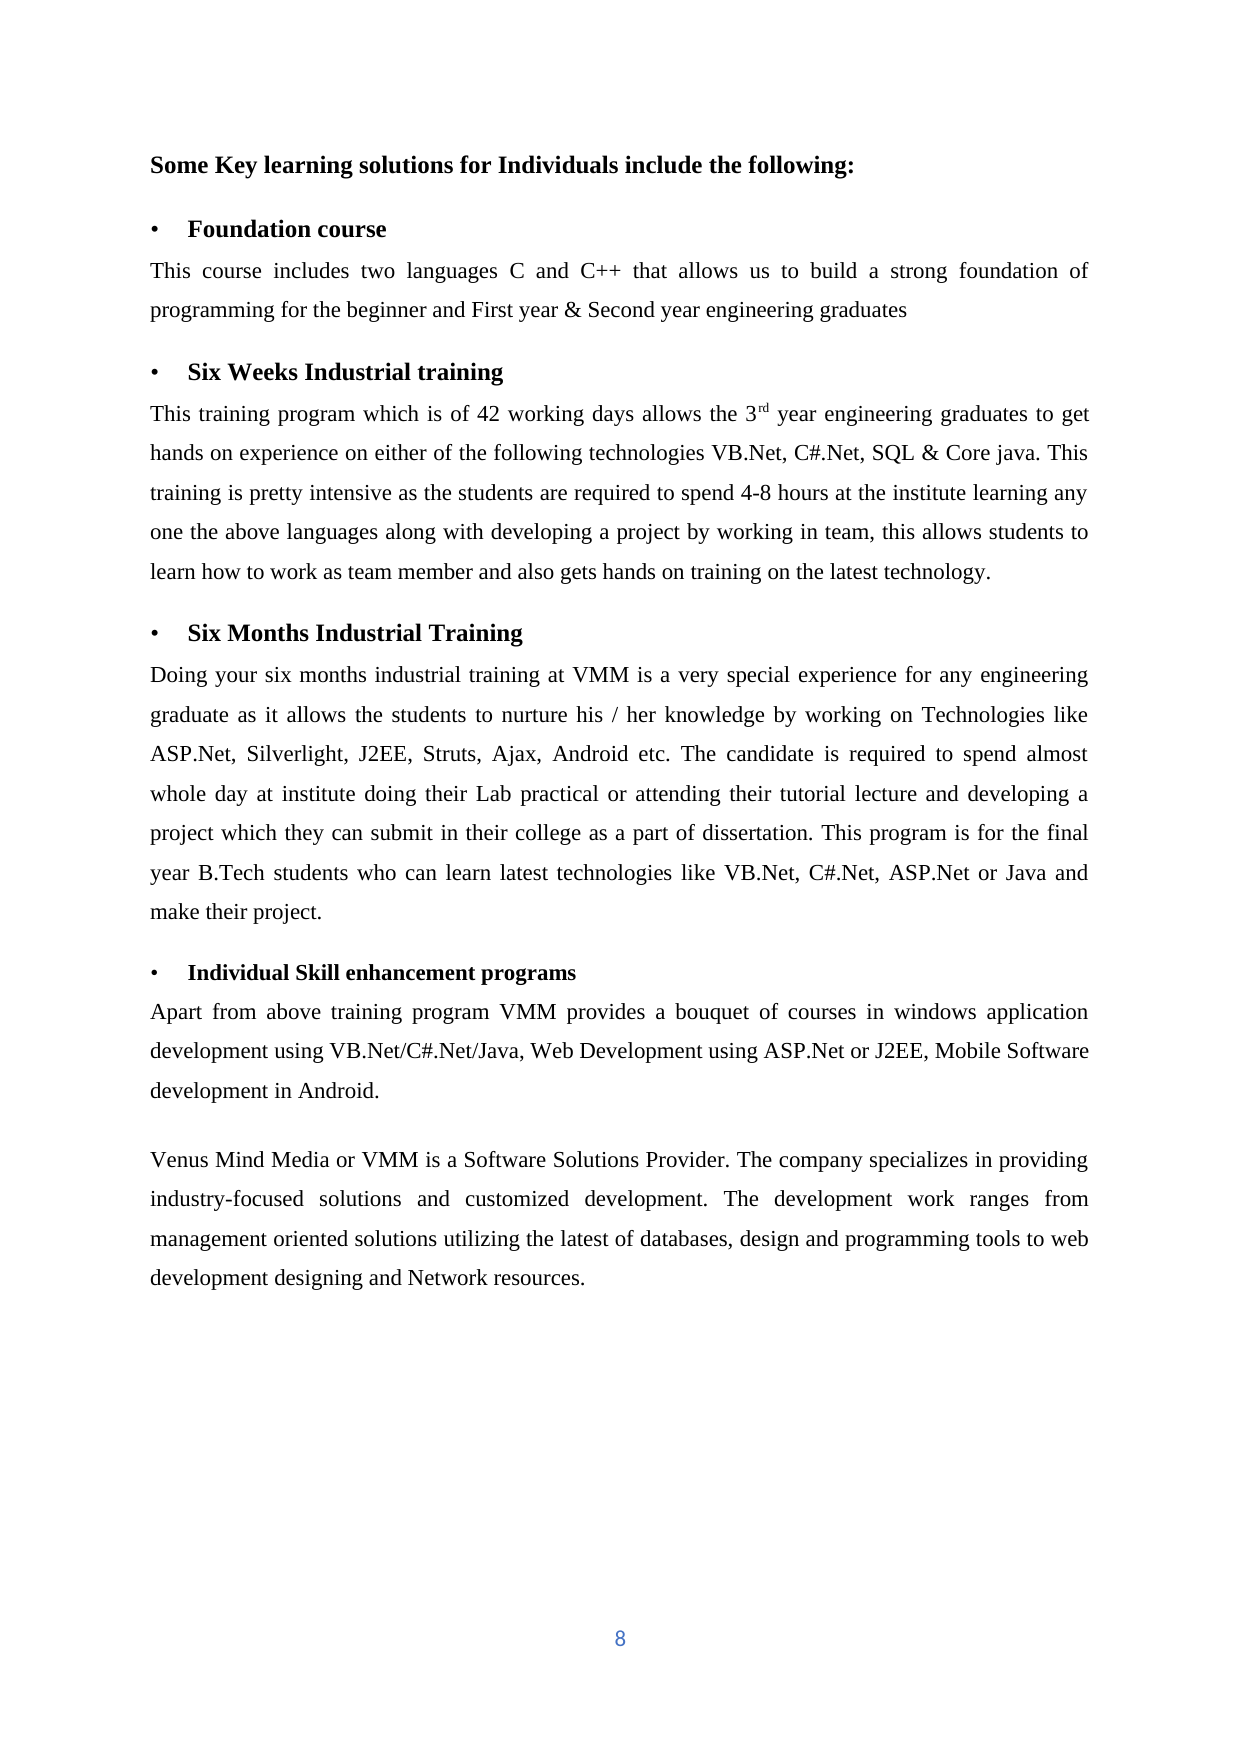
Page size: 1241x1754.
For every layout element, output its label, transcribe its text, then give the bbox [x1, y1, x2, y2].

list Individual Skill enhancement programs [150, 958, 1090, 985]
text Some Key learning solutions for Individuals include the following: [84, 150, 1090, 179]
text This training program which is of 42 working days allows the 3rd year engineering graduates to get hands on experience on either of the following technologies VB.Net, C#.Net, SQL & Core java. This training is pretty intensive as the students are required to spend 4-8 hours at the institute learning any one the above languages along with developing a project by working in team, this allows students to learn how to work as team member and also gets hands on training on the latest technology. [150, 400, 1090, 584]
list Six Months Industrial Training [150, 618, 1090, 647]
text Venus Mind Media or VMM is a Software Solutions Provider. The company specializes in providing industry-focused solutions and customized development. The development work ranges from management oriented solutions utilizing the latest of databases, design and programming tools to web development designing and Network resources. [150, 1146, 1090, 1290]
list Foundation course [150, 214, 1090, 243]
text This course includes two languages C and C++ that allows us to build a strong foundation of programming for the beginner and First year & Second year engineering graduates [150, 257, 1090, 323]
text Apart from above training program VMM provides a bouquet of courses in windows application development using VB.Net/C#.Net/Java, Web Development using ASP.Net or J2EE, Mobile Software development in Android. [150, 998, 1090, 1103]
text Doing your six months industrial training at VMM is a very special experience for any engineering graduate as it allows the students to nurture his / her knowledge by working on Technologies like ASP.Net, Silverlight, J2EE, Struts, Ajax, Android etc. The candidate is required to spend almost whole day at institute doing their Lab practical or attending their tutorial lecture and developing a project which they can submit in their college as a part of dissertation. This program is for the final year B.Tech students who can learn latest technologies like VB.Net, C#.Net, ASP.Net or Java and make their project. [150, 661, 1090, 924]
list Six Weeks Industrial training [150, 357, 1090, 386]
